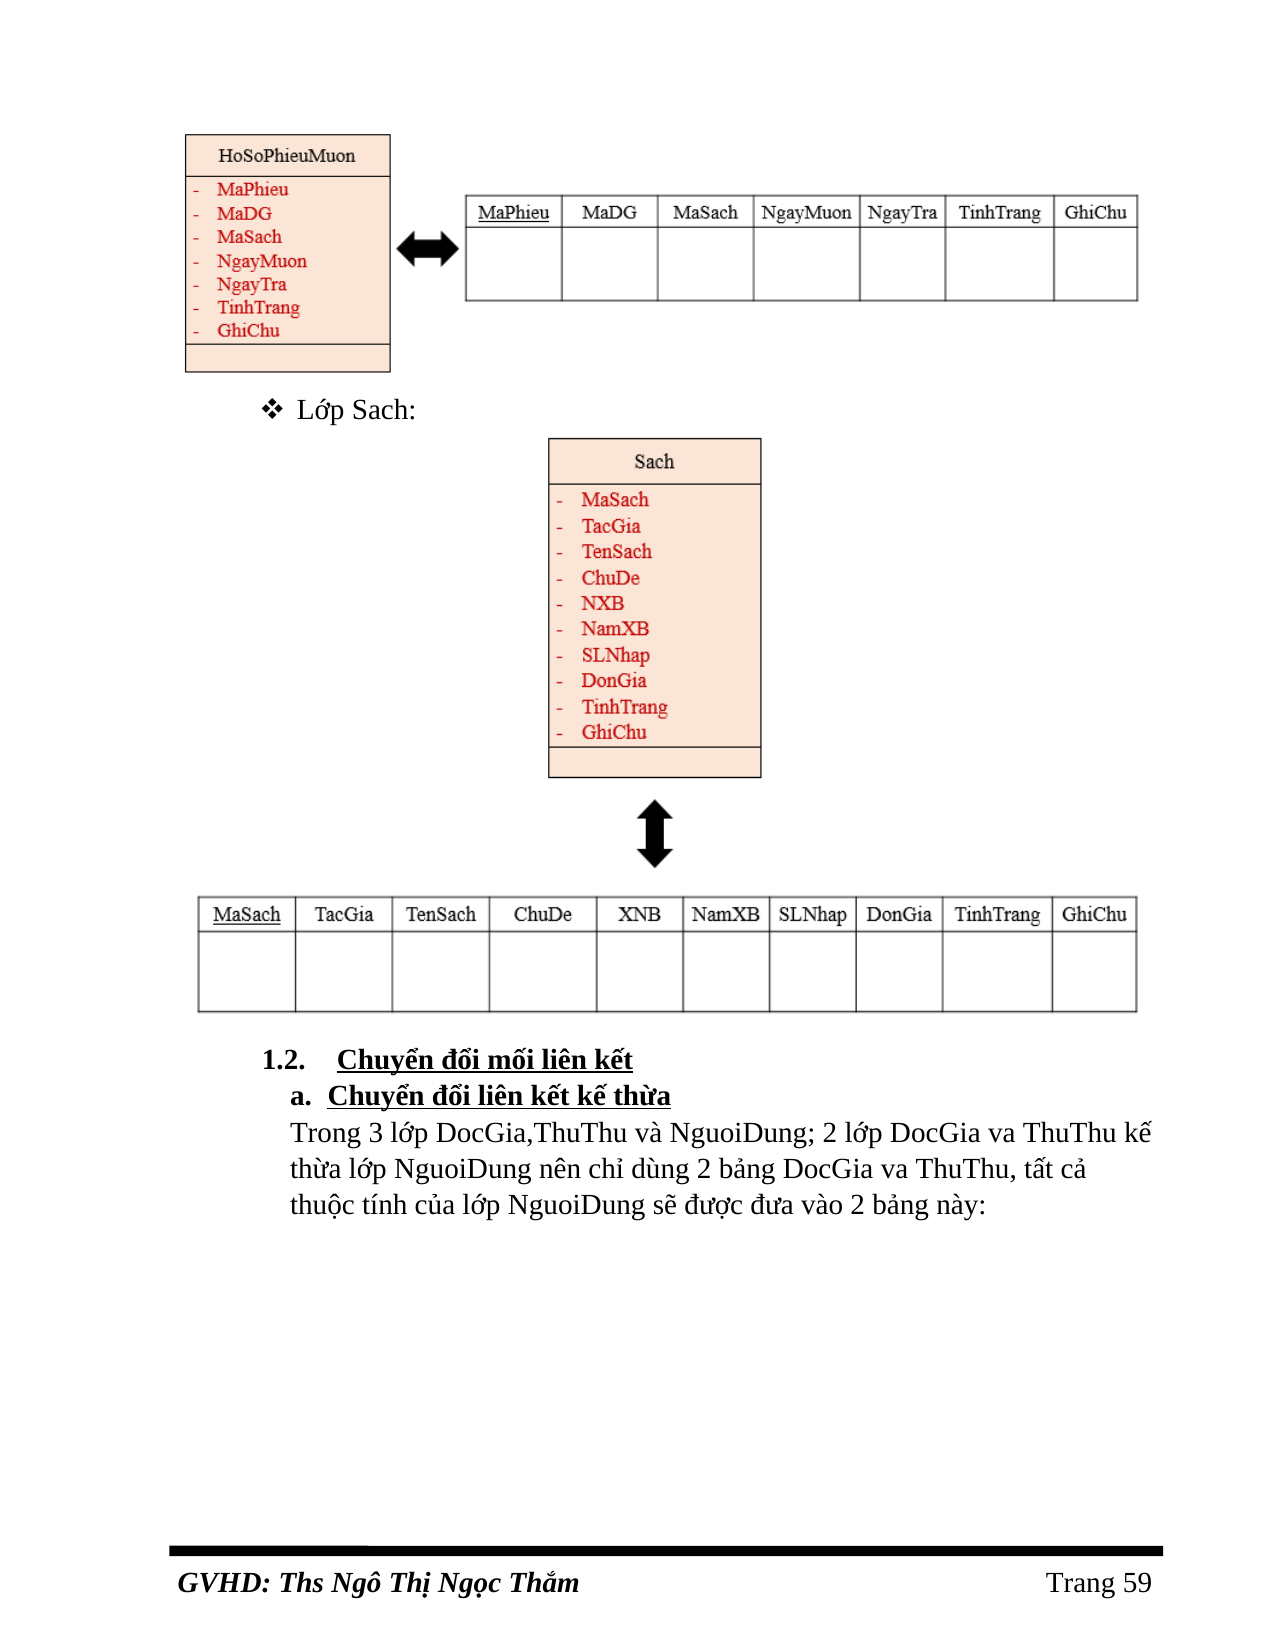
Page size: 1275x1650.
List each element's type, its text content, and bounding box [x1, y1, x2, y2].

list Lớp Sach: [259, 392, 1152, 426]
picture [177, 428, 1157, 1040]
list Chuyển đổi liên kết kế thừa [290, 1078, 1152, 1112]
text Trong 3 lớp DocGia,ThuThu và NguoiDung; 2 lớp DocGia va ThuThu kế thừa lớp NguoiDung nên chỉ dùng 2 bảng DocGia va ThuThu, tất cả thuộc tính của lớp NguoiDung sẽ được đưa vào 2 bảng này: [290, 1115, 1152, 1221]
list Chuyển đổi mối liên kết [262, 1042, 1152, 1076]
picture [177, 118, 1157, 390]
